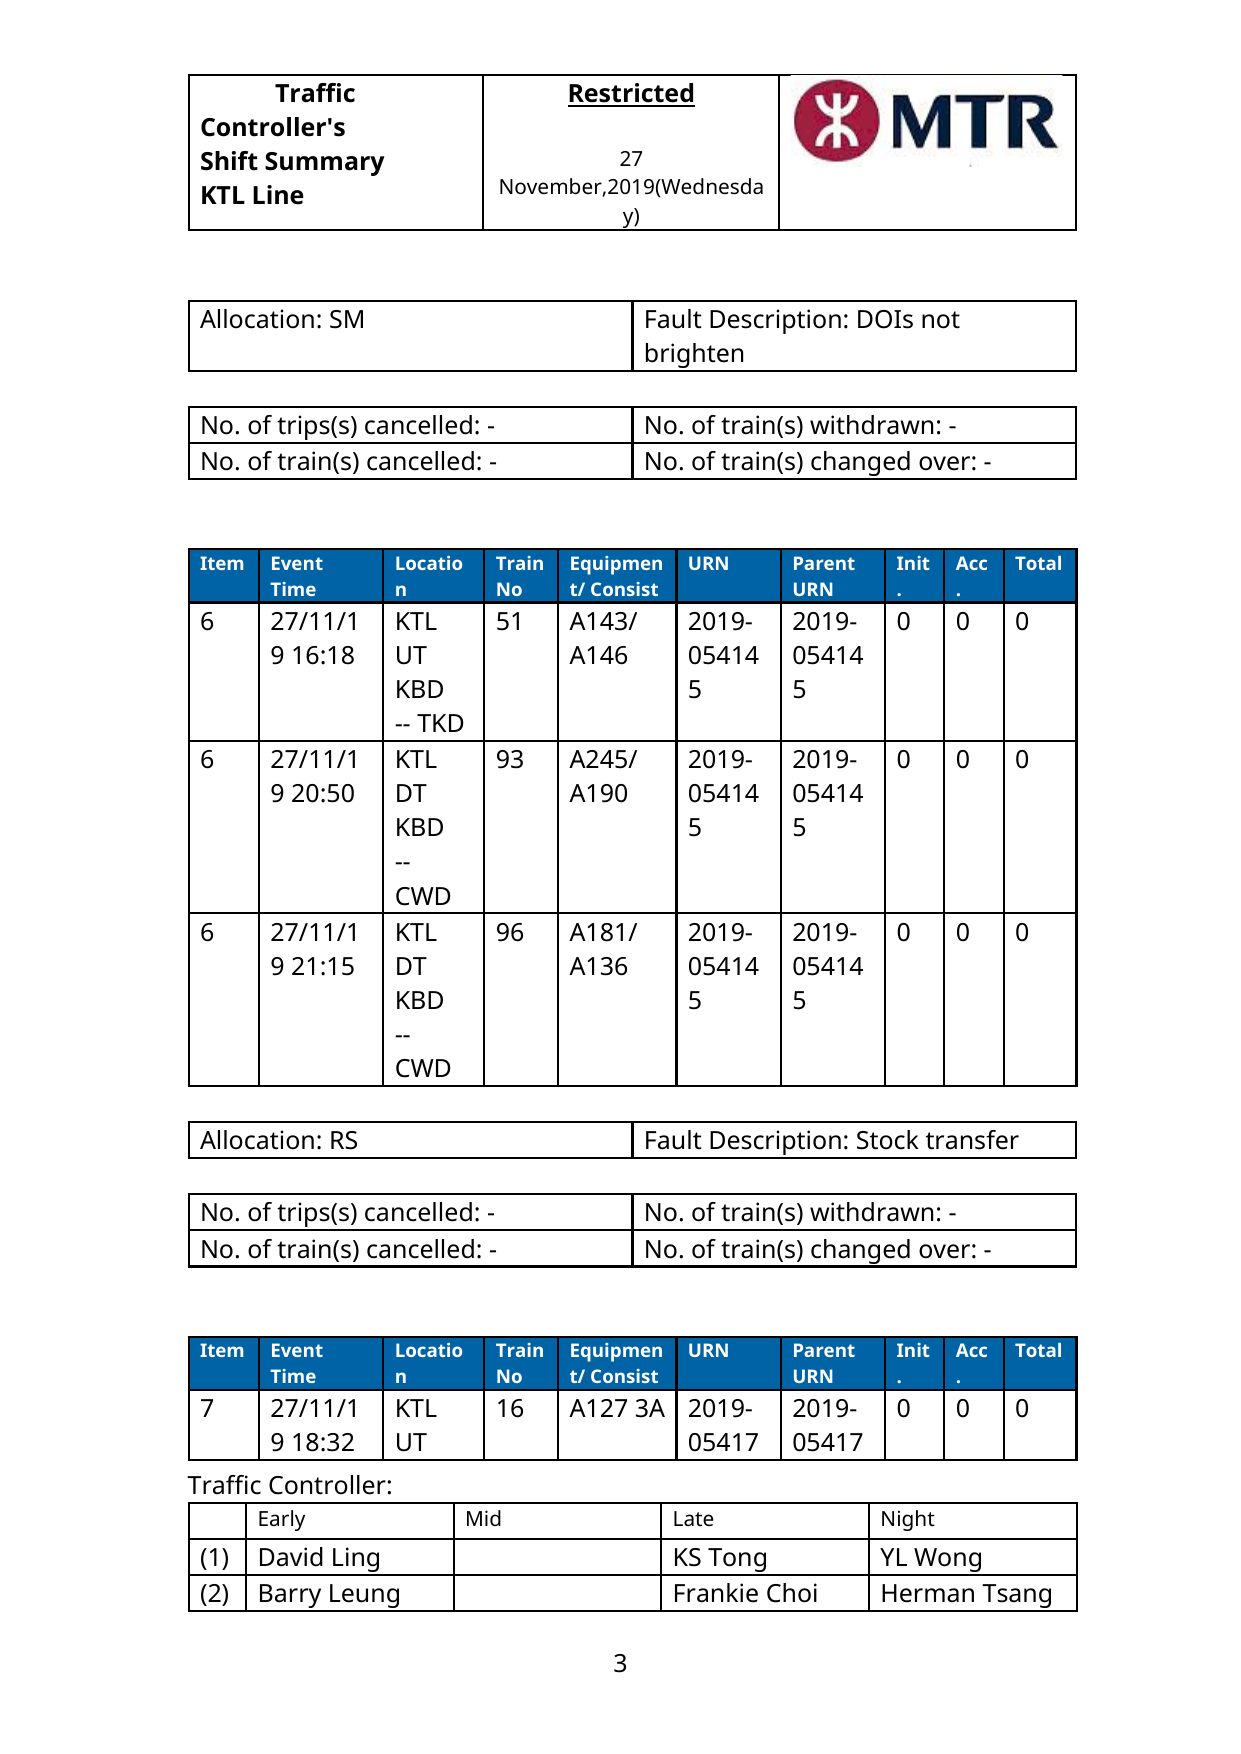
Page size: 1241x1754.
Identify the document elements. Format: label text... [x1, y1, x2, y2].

table_header Fault Description: DOIs not brighten [634, 302, 1075, 370]
table_cell 0 [945, 914, 1003, 1084]
table_cell 0 [945, 604, 1003, 740]
table_cell 2019-054145 [678, 914, 780, 1084]
table_cell 27/11/19 18:32 [260, 1391, 382, 1459]
table_cell 0 [1005, 914, 1075, 1084]
table_cell 27/11/19 21:15 [260, 914, 382, 1084]
table_cell No. of train(s) cancelled: - [190, 444, 631, 478]
table_header Event Time [260, 550, 382, 601]
table_cell 27/11/19 20:50 [260, 742, 382, 912]
table_cell 0 [886, 914, 943, 1084]
table_header No. of train(s) withdrawn: - [634, 1195, 1075, 1229]
table_cell 51 [485, 604, 557, 740]
table_header Acc. [945, 550, 1003, 601]
table_header Allocation: SM [190, 302, 631, 370]
table_cell 7 [190, 1391, 258, 1459]
table_cell 0 [886, 604, 943, 740]
table_header Train No [485, 550, 557, 601]
table_header Train No [485, 1338, 557, 1389]
table_header Allocation: RS [190, 1123, 631, 1157]
table_cell 96 [485, 914, 557, 1084]
table_header No. of trips(s) cancelled: - [190, 408, 631, 442]
table_cell No. of train(s) changed over: - [634, 1231, 1075, 1265]
table_header Parent URN [782, 550, 884, 601]
table_header Item [190, 1338, 258, 1389]
table_cell 0 [1005, 742, 1075, 912]
table_header No. of train(s) withdrawn: - [634, 408, 1075, 442]
table_cell 0 [886, 1391, 943, 1459]
table_header Total [1005, 1338, 1075, 1389]
table_header Parent URN [782, 1338, 884, 1389]
table_cell 0 [1005, 604, 1075, 740]
table_cell KTL UT KBD -- TKD [384, 604, 483, 740]
table_cell No. of train(s) cancelled: - [190, 1231, 631, 1265]
table_cell 0 [886, 742, 943, 912]
table_cell 16 [485, 1391, 557, 1459]
table_header No. of trips(s) cancelled: - [190, 1195, 631, 1229]
picture [790, 75, 1063, 167]
table_header Init. [886, 550, 943, 601]
table_cell 2019-054145 [782, 914, 884, 1084]
table_header Init. [886, 1338, 943, 1389]
table_cell A245/A190 [559, 742, 675, 912]
table_header URN [678, 550, 780, 601]
table_cell 6 [190, 742, 258, 912]
table_cell A181/A136 [559, 914, 675, 1084]
table_cell 0 [1005, 1391, 1075, 1459]
table_header Equipment/ Consist [559, 1338, 675, 1389]
table_cell KTL DT KBD -- CWD [384, 742, 483, 912]
table_cell 2019-054145 [782, 604, 884, 740]
table_header Location [384, 1338, 483, 1389]
table_header Equipment/ Consist [559, 550, 675, 601]
table_cell 0 [945, 742, 1003, 912]
table_cell 6 [190, 914, 258, 1084]
table_header Location [384, 550, 483, 601]
table_header Fault Description: Stock transfer [634, 1123, 1075, 1157]
table_cell 27/11/19 16:18 [260, 604, 382, 740]
table_cell 2019-054145 [782, 742, 884, 912]
table_cell 2019-054145 [678, 742, 780, 912]
table_cell 2019-054175 [782, 1391, 884, 1459]
table_cell 93 [485, 742, 557, 912]
table_header Total [1005, 550, 1075, 601]
table_cell KTL DT KBD -- CWD [384, 914, 483, 1084]
table_cell A143/A146 [559, 604, 675, 740]
table_header Item [190, 550, 258, 601]
table_header Event Time [260, 1338, 382, 1389]
table_cell No. of train(s) changed over: - [634, 444, 1075, 478]
table_cell 0 [945, 1391, 1003, 1459]
table_cell 2019-054175 [678, 1391, 780, 1459]
table_cell KTL UT DIH -- [384, 1391, 483, 1459]
table_header URN [678, 1338, 780, 1389]
table_cell 2019-054145 [678, 604, 780, 740]
table_cell A127 3A [559, 1391, 675, 1459]
table_header Acc. [945, 1338, 1003, 1389]
table_cell 6 [190, 604, 258, 740]
